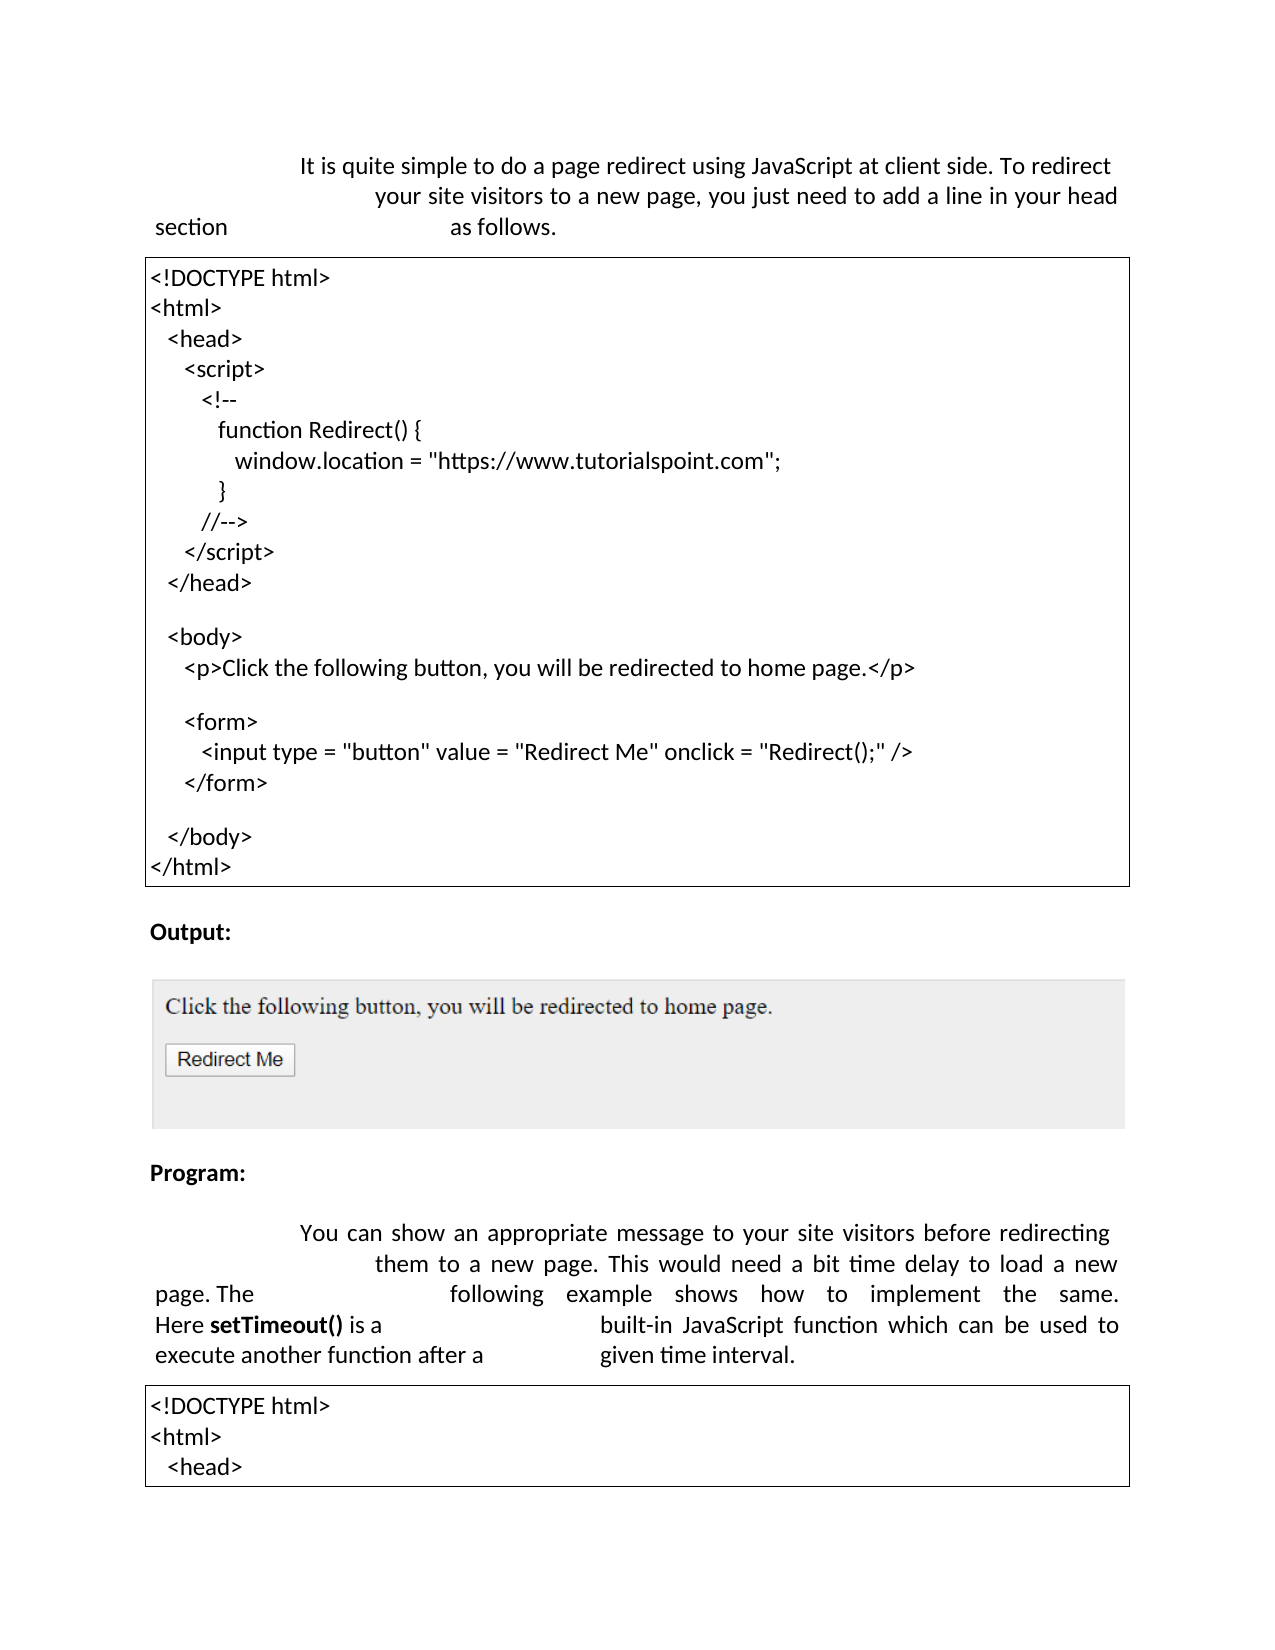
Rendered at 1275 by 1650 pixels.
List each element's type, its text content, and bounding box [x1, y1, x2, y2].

text </html> [146, 846, 1129, 886]
text <form> [150, 706, 1125, 736]
text <!-- [150, 384, 1125, 414]
text </head> [150, 567, 1125, 597]
text <p>Click the following button, you will be redirected to home page.</p> [150, 652, 1125, 682]
text <head> [150, 323, 1125, 353]
text </script> [150, 536, 1125, 567]
text <html> [150, 292, 1125, 323]
text <!DOCTYPE html> [146, 1386, 1129, 1421]
text function Redirect() { [150, 414, 1125, 445]
text It is quite simple to do a page redirect using JavaScript at client side. To redirect your site visitors to a new page, you just need to add a line in your head section as follows. [155, 150, 1120, 242]
text <head> [146, 1446, 1129, 1486]
subtitle Program: [150, 1158, 1125, 1188]
text } [150, 475, 1125, 506]
text window.location = "https://www.tutorialspoint.com"; [150, 445, 1125, 475]
subtitle Output: [150, 916, 1125, 947]
picture [150, 976, 1125, 1129]
text </form> [150, 767, 1125, 797]
text </body> [150, 821, 1125, 846]
text You can show an appropriate message to your site visitors before redirecting them to a new page. This would need a bit time delay to load a new page. The following example shows how to implement the same. Here setTimeout() is a built-in JavaScript function which can be used to execute another function after a given time interval. [155, 1217, 1120, 1370]
text <!DOCTYPE html> [146, 258, 1129, 292]
text <html> [150, 1421, 1125, 1446]
text <input type = "button" value = "Redirect Me" onclick = "Redirect();" /> [150, 736, 1125, 767]
text //--> [150, 506, 1125, 536]
text <body> [150, 621, 1125, 652]
text <script> [150, 353, 1125, 384]
